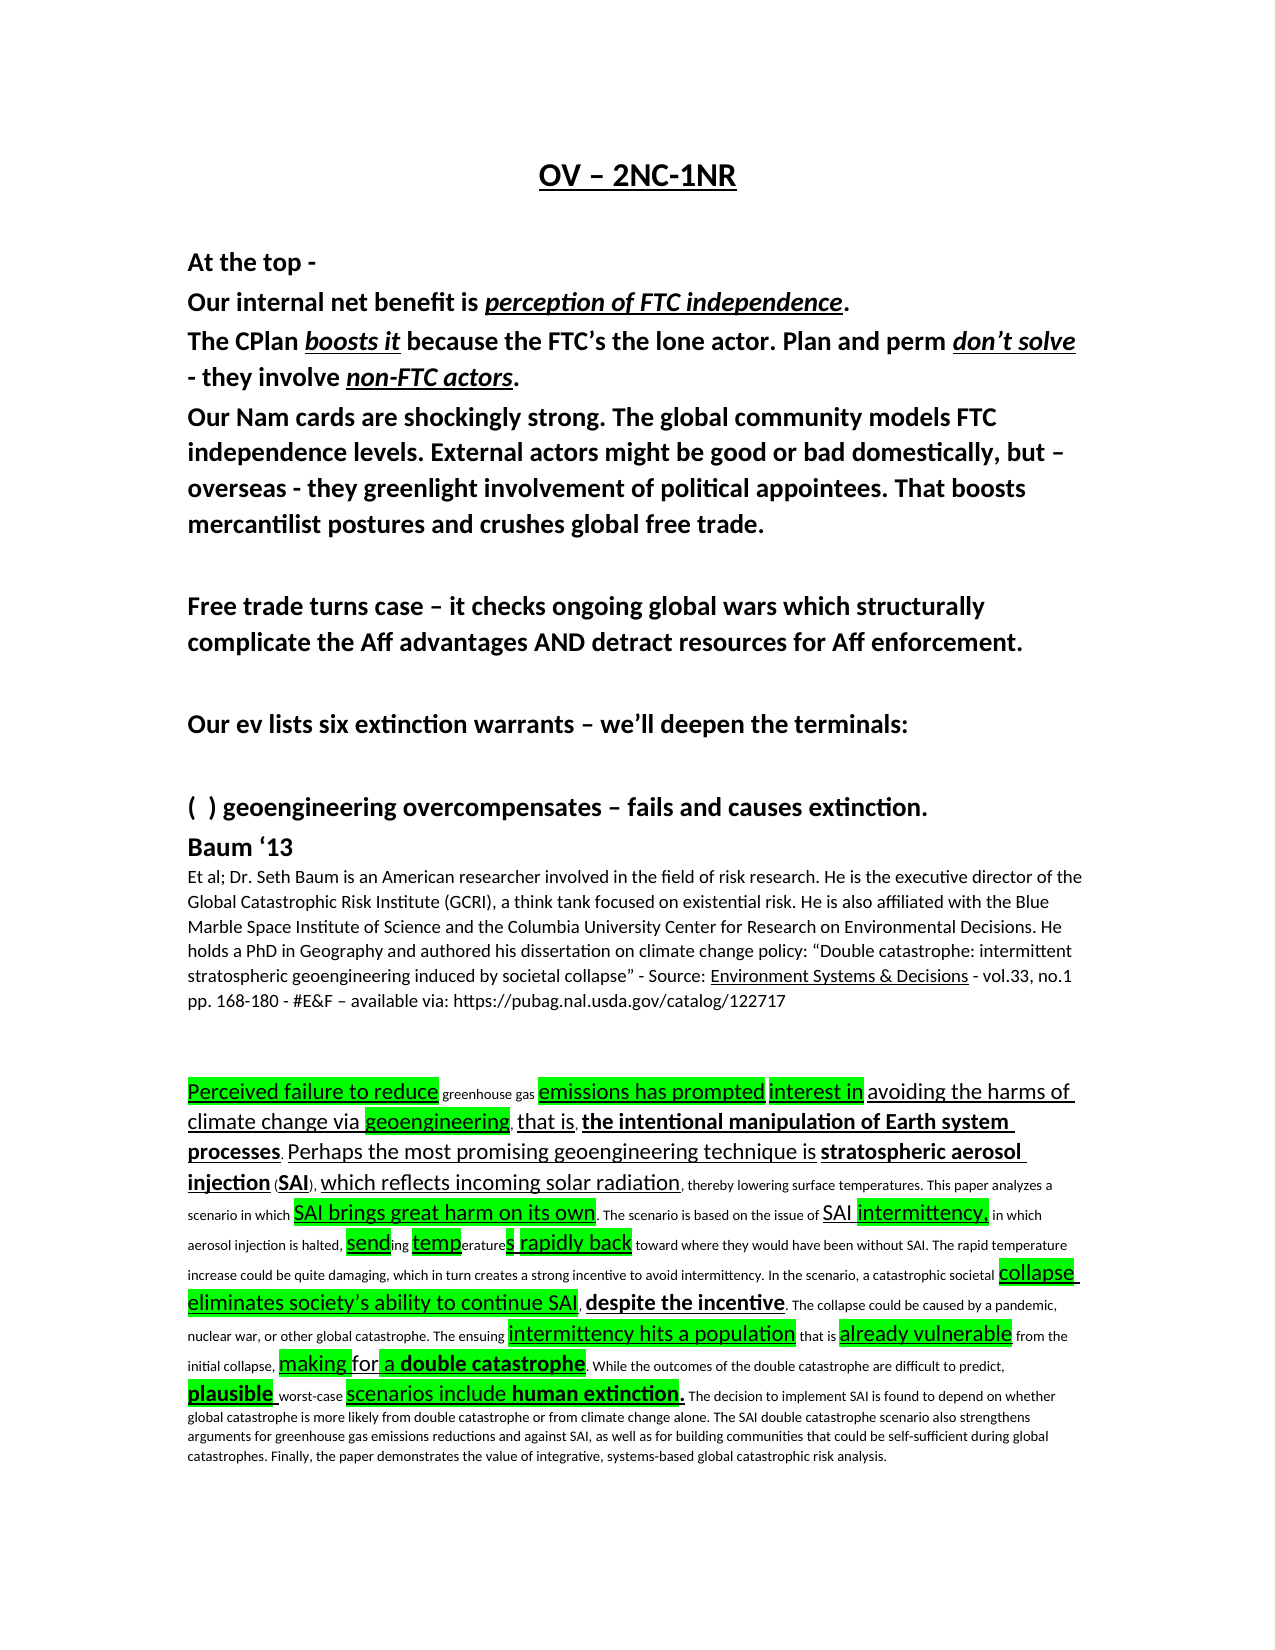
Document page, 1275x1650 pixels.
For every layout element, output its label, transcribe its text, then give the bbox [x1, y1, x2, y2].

subtitle Free trade turns case – it checks ongoing global wars which structurally complicate the Aff advantages AND detract resources for Aff enforcement. [187, 589, 1087, 658]
subtitle Our internal net benefit is perception of FTC independence. [187, 285, 1087, 318]
subtitle Baum ‘13 [187, 830, 1087, 863]
subtitle OV – 2NC-1NR [187, 154, 1087, 195]
text Et al; Dr. Seth Baum is an American researcher involved in the field of risk research. He is the executive director of the Global Catastrophic Risk Institute (GCRI), a think tank focused on existential risk. He is also affiliated with the Blue Marble Space Institute of Science and the Columbia University Center for Research on Environmental Decisions. He holds a PhD in Geography and authored his dissertation on climate change policy: “Double catastrophe: intermittent stratospheric geoengineering induced by societal collapse” - Source: Environment Systems & Decisions - vol.33, no.1 pp. 168-180 - #E&F – available via: https://pubag.nal.usda.gov/catalog/122717 [187, 865, 1087, 1012]
subtitle At the top - [187, 245, 1087, 278]
text Perceived failure to reduce greenhouse gas emissions has prompted interest in avoiding the harms of climate change via geoengineering, that is, the intentional manipulation of Earth system processes. Perhaps the most promising geoengineering technique is stratospheric aerosol injection (SAI), which reflects incoming solar radiation, thereby lowering surface temperatures. This paper analyzes a scenario in which SAI brings great harm on its own. The scenario is based on the issue of SAI intermittency, in which aerosol injection is halted, sending temperatures rapidly back toward where they would have been without SAI. The rapid temperature increase could be quite damaging, which in turn creates a strong incentive to avoid intermittency. In the scenario, a catastrophic societal collapse eliminates society’s ability to continue SAI, despite the incentive. The collapse could be caused by a pandemic, nuclear war, or other global catastrophe. The ensuing intermittency hits a population that is already vulnerable from the initial collapse, making for a double catastrophe. While the outcomes of the double catastrophe are difficult to predict, plausible worst-case scenarios include human extinction. The decision to implement SAI is found to depend on whether global catastrophe is more likely from double catastrophe or from climate change alone. The SAI double catastrophe scenario also strengthens arguments for greenhouse gas emissions reductions and against SAI, as well as for building communities that could be self-sufficient during global catastrophes. Finally, the paper demonstrates the value of integrative, systems-based global catastrophic risk analysis. [187, 1077, 1087, 1465]
subtitle Our ev lists six extinction warrants – we’ll deepen the terminals: [187, 707, 1087, 741]
subtitle ( ) geoengineering overcompensates – fails and causes extinction. [187, 790, 1087, 823]
subtitle Our Nam cards are shockingly strong. The global community models FTC independence levels. External actors might be good or bad domestically, but – overseas - they greenlight involvement of political appointees. That boosts mercantilist postures and crushes global free trade. [187, 400, 1087, 540]
subtitle The CPlan boosts it because the FTC’s the lone actor. Plan and perm don’t solve - they involve non-FTC actors. [187, 324, 1087, 393]
